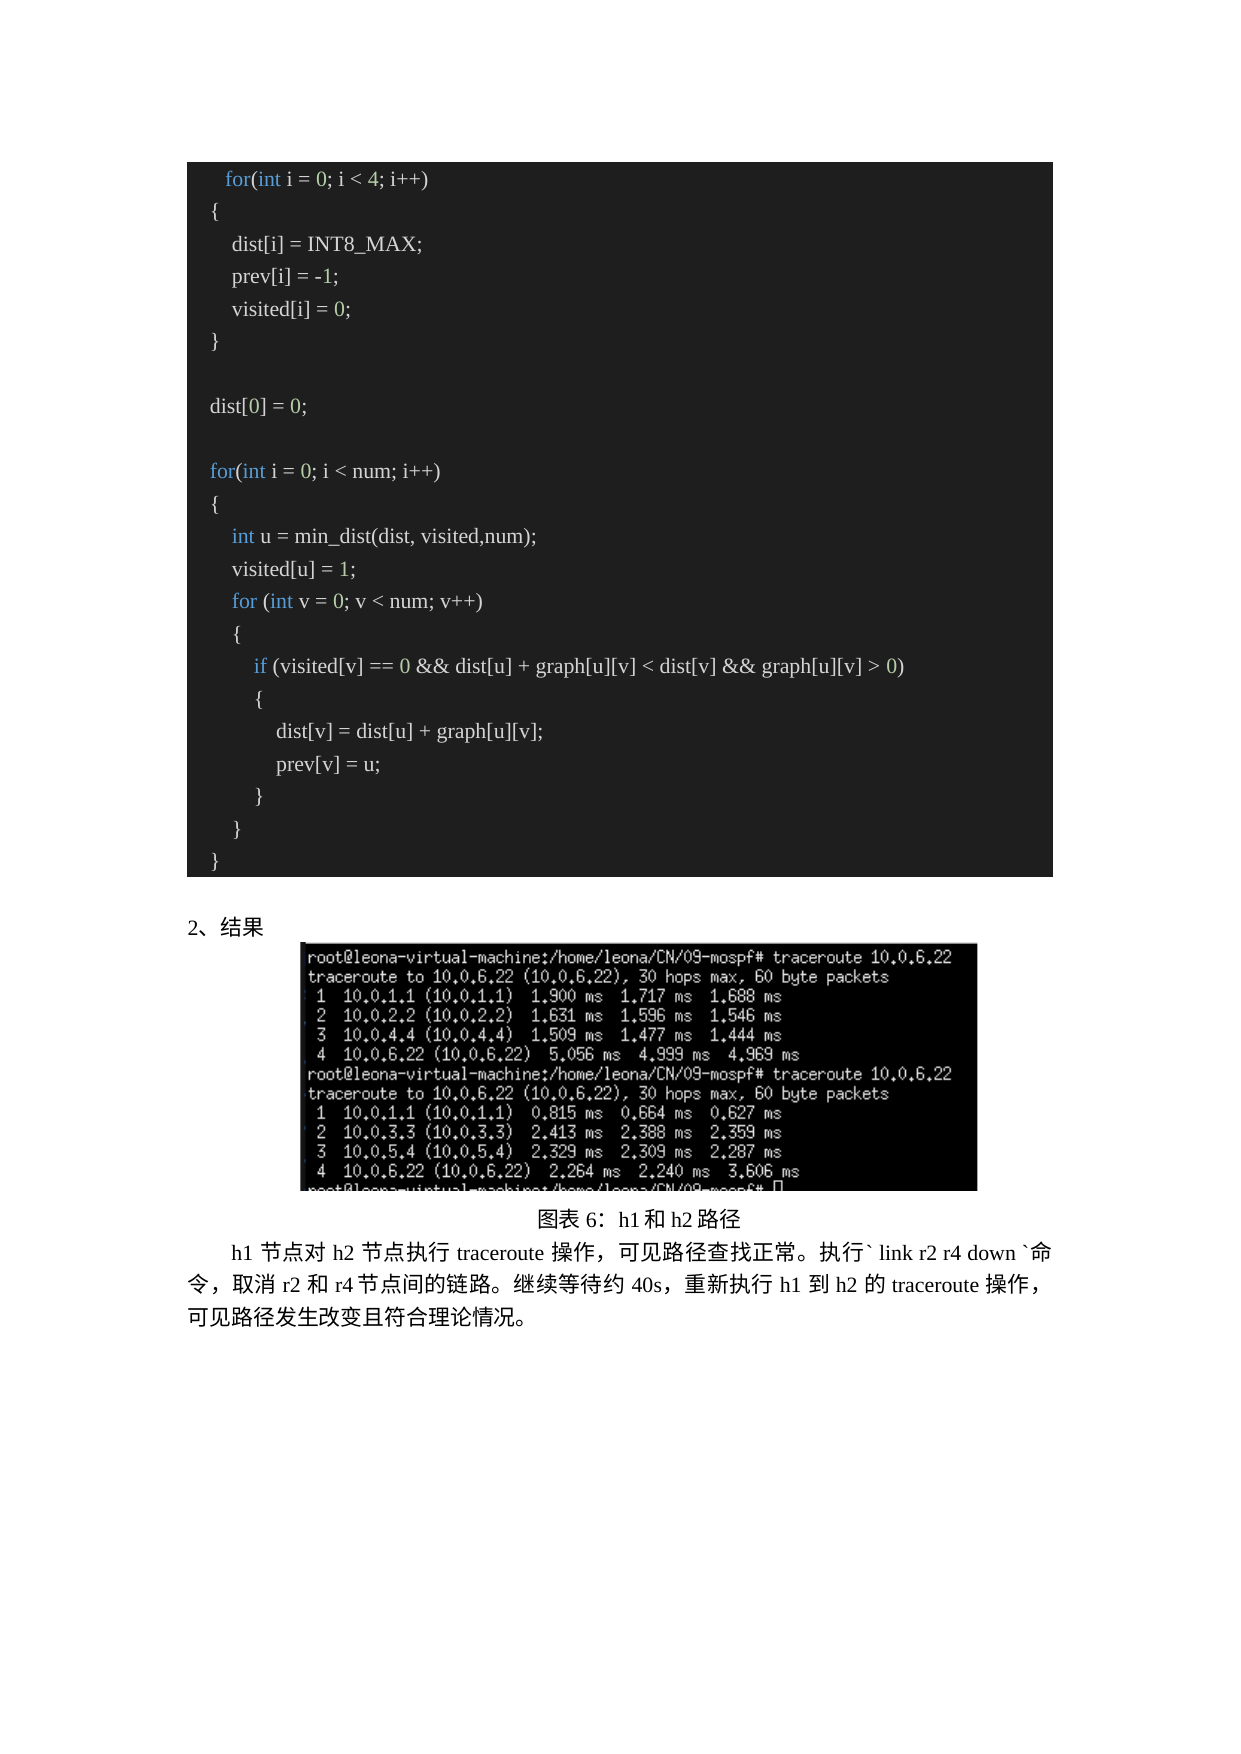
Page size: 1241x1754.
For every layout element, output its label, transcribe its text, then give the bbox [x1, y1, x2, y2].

picture [300, 942, 978, 1191]
text } [187, 779, 1053, 812]
text for(int i = 0; i < 4; i++) [187, 162, 1053, 194]
text { [187, 194, 1053, 227]
text { [187, 617, 1053, 649]
text } [187, 324, 1053, 357]
text visited[u] = 1; [187, 552, 1053, 584]
text 2、结果 [187, 909, 1053, 942]
text h1 节点对 h2 节点执行 traceroute 操作，可见路径查找正常。执行` link r2 r4 down `命令，取消 r2 和 r4节点间的链路。继续等待约 40s，重新执行 h1 到 h2 的 traceroute 操作，可见路径发生改变且符合理论情况。 [187, 1234, 1053, 1332]
text } [187, 812, 1053, 844]
list 图表 6：h1和h2路径 [225, 1202, 1053, 1234]
text for(int i = 0; i < num; i++) [187, 454, 1053, 487]
text int u = min_dist(dist, visited,num); [187, 519, 1053, 552]
text dist[i] = INT8_MAX; [187, 227, 1053, 259]
text { [187, 682, 1053, 714]
text prev[v] = u; [187, 747, 1053, 779]
text } [187, 844, 1053, 877]
text for (int v = 0; v < num; v++) [187, 584, 1053, 617]
text { [187, 487, 1053, 519]
text if (visited[v] == 0 && dist[u] + graph[u][v] < dist[v] && graph[u][v] > 0) [187, 649, 1053, 682]
text prev[i] = -1; [187, 259, 1053, 292]
text visited[i] = 0; [187, 292, 1053, 324]
text dist[0] = 0; [187, 389, 1053, 422]
text dist[v] = dist[u] + graph[u][v]; [187, 714, 1053, 747]
